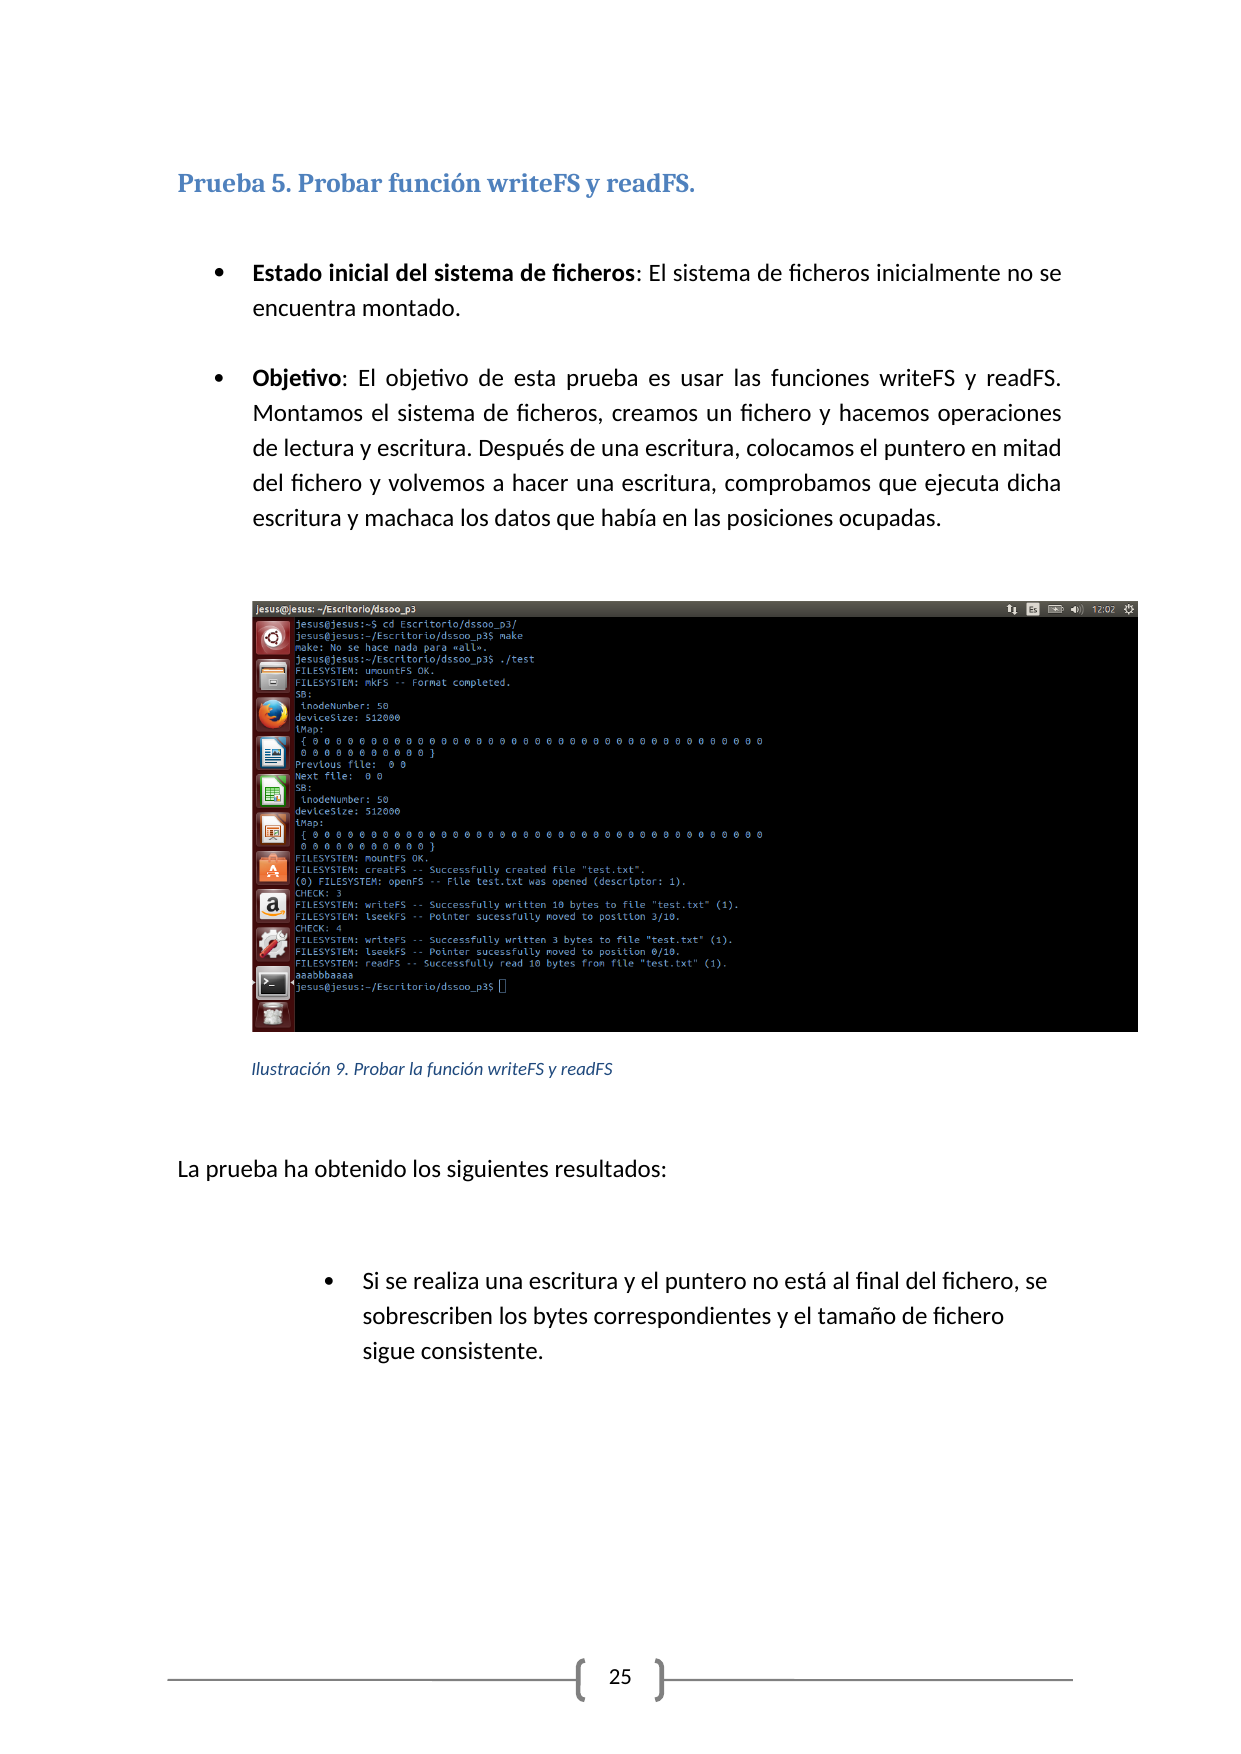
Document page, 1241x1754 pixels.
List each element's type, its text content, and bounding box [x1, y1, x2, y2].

list Si se realiza una escritura y el puntero no está al final del fichero, se sobrescriben los bytes correspondientes y el tamaño de fichero sigue consistente. [325, 1265, 1063, 1366]
list Estado inicial del sistema de ficheros: El sistema de ficheros inicialmente no se encuentra montado. [215, 257, 1063, 323]
picture [252, 601, 1138, 1032]
text La prueba ha obtenido los siguientes resultados: [177, 1153, 1063, 1184]
text Ilustración 9. Probar la función writeFS y readFS [177, 1057, 1063, 1080]
subtitle Prueba 5. Probar función writeFS y readFS. [177, 168, 1063, 199]
list Objetivo: El objetivo de esta prueba es usar las funciones writeFS y readFS. Montamos el sistema de ficheros, creamos un fichero y hacemos operaciones de lectura y escritura. Después de una escritura, colocamos el puntero en mitad del fichero y volvemos a hacer una escritura, comprobamos que ejecuta dicha escritura y machaca los datos que había en las posiciones ocupadas. [215, 362, 1063, 533]
